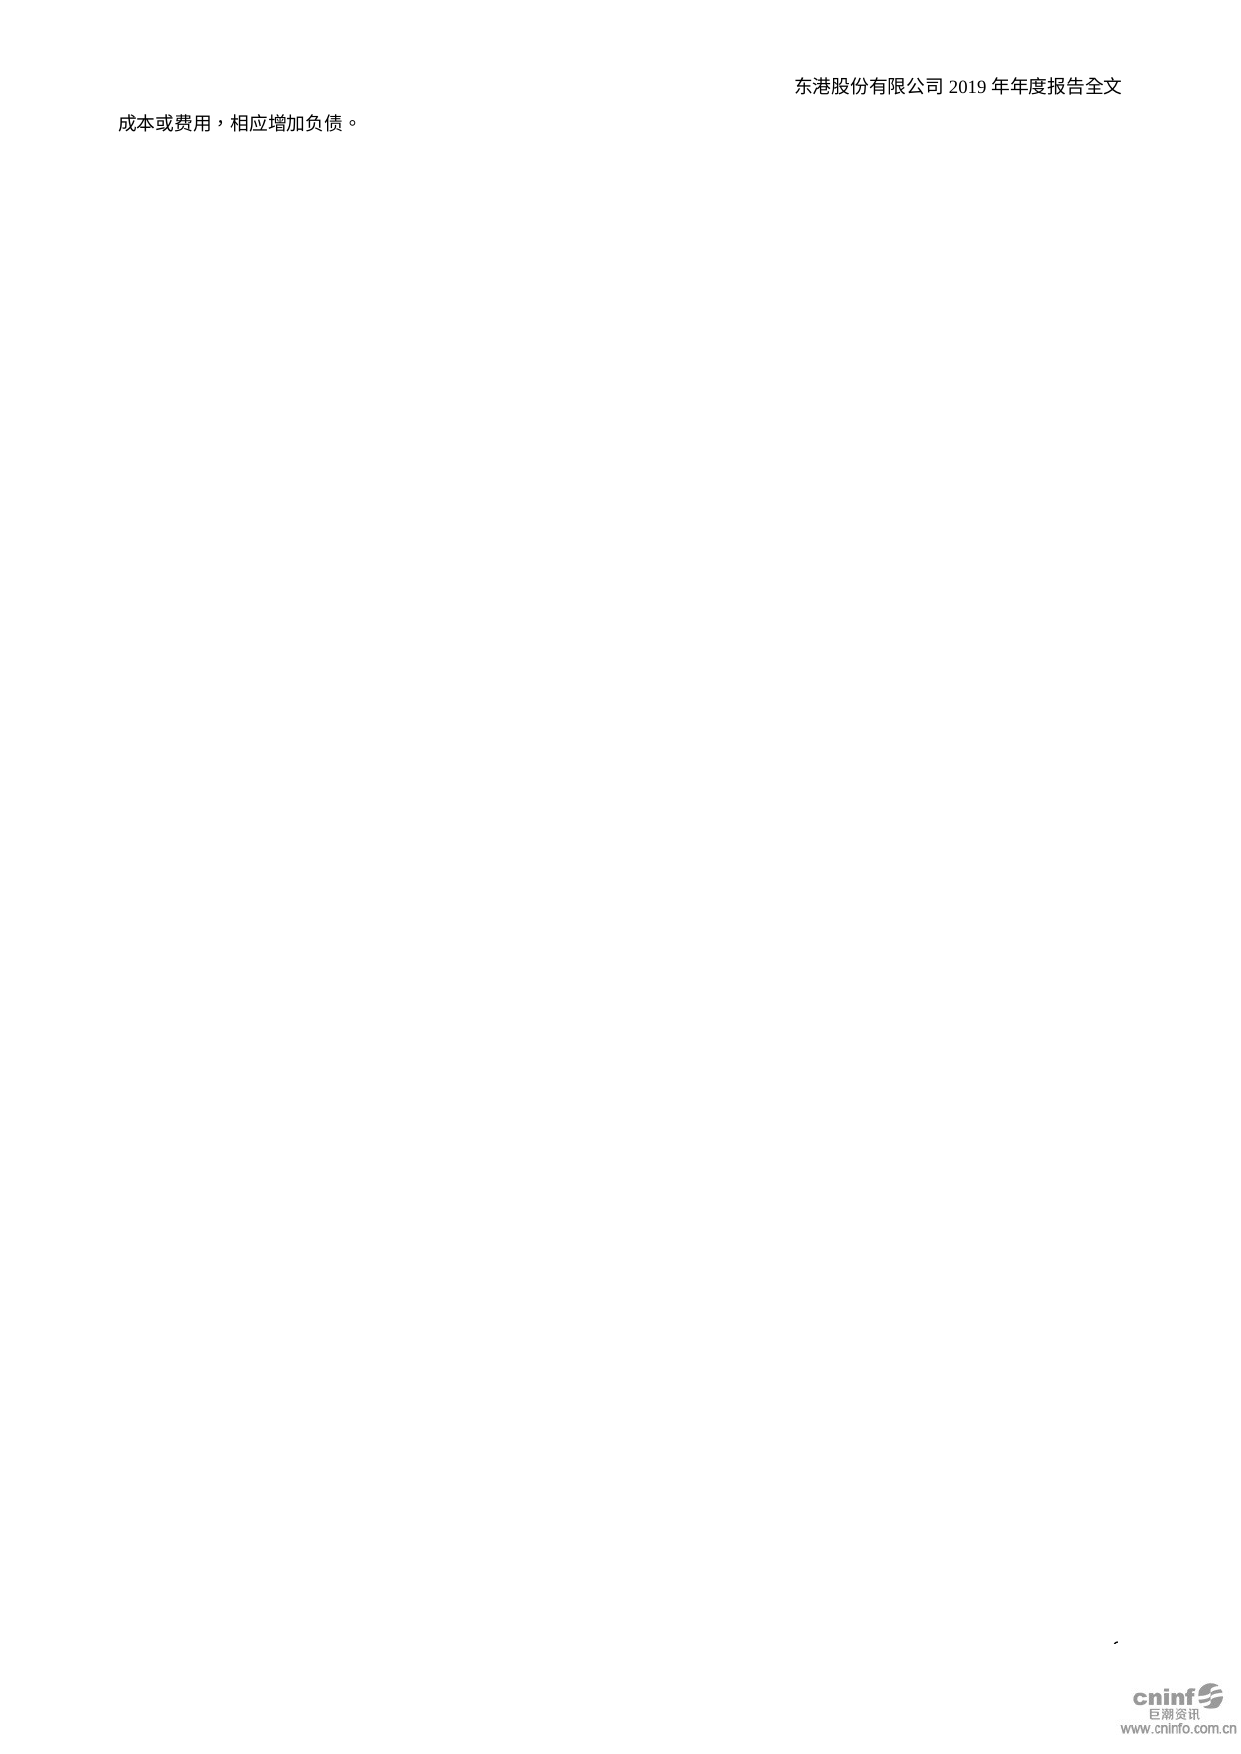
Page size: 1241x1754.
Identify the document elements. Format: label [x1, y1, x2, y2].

text [118, 110, 1122, 136]
picture [1115, 1680, 1240, 1737]
